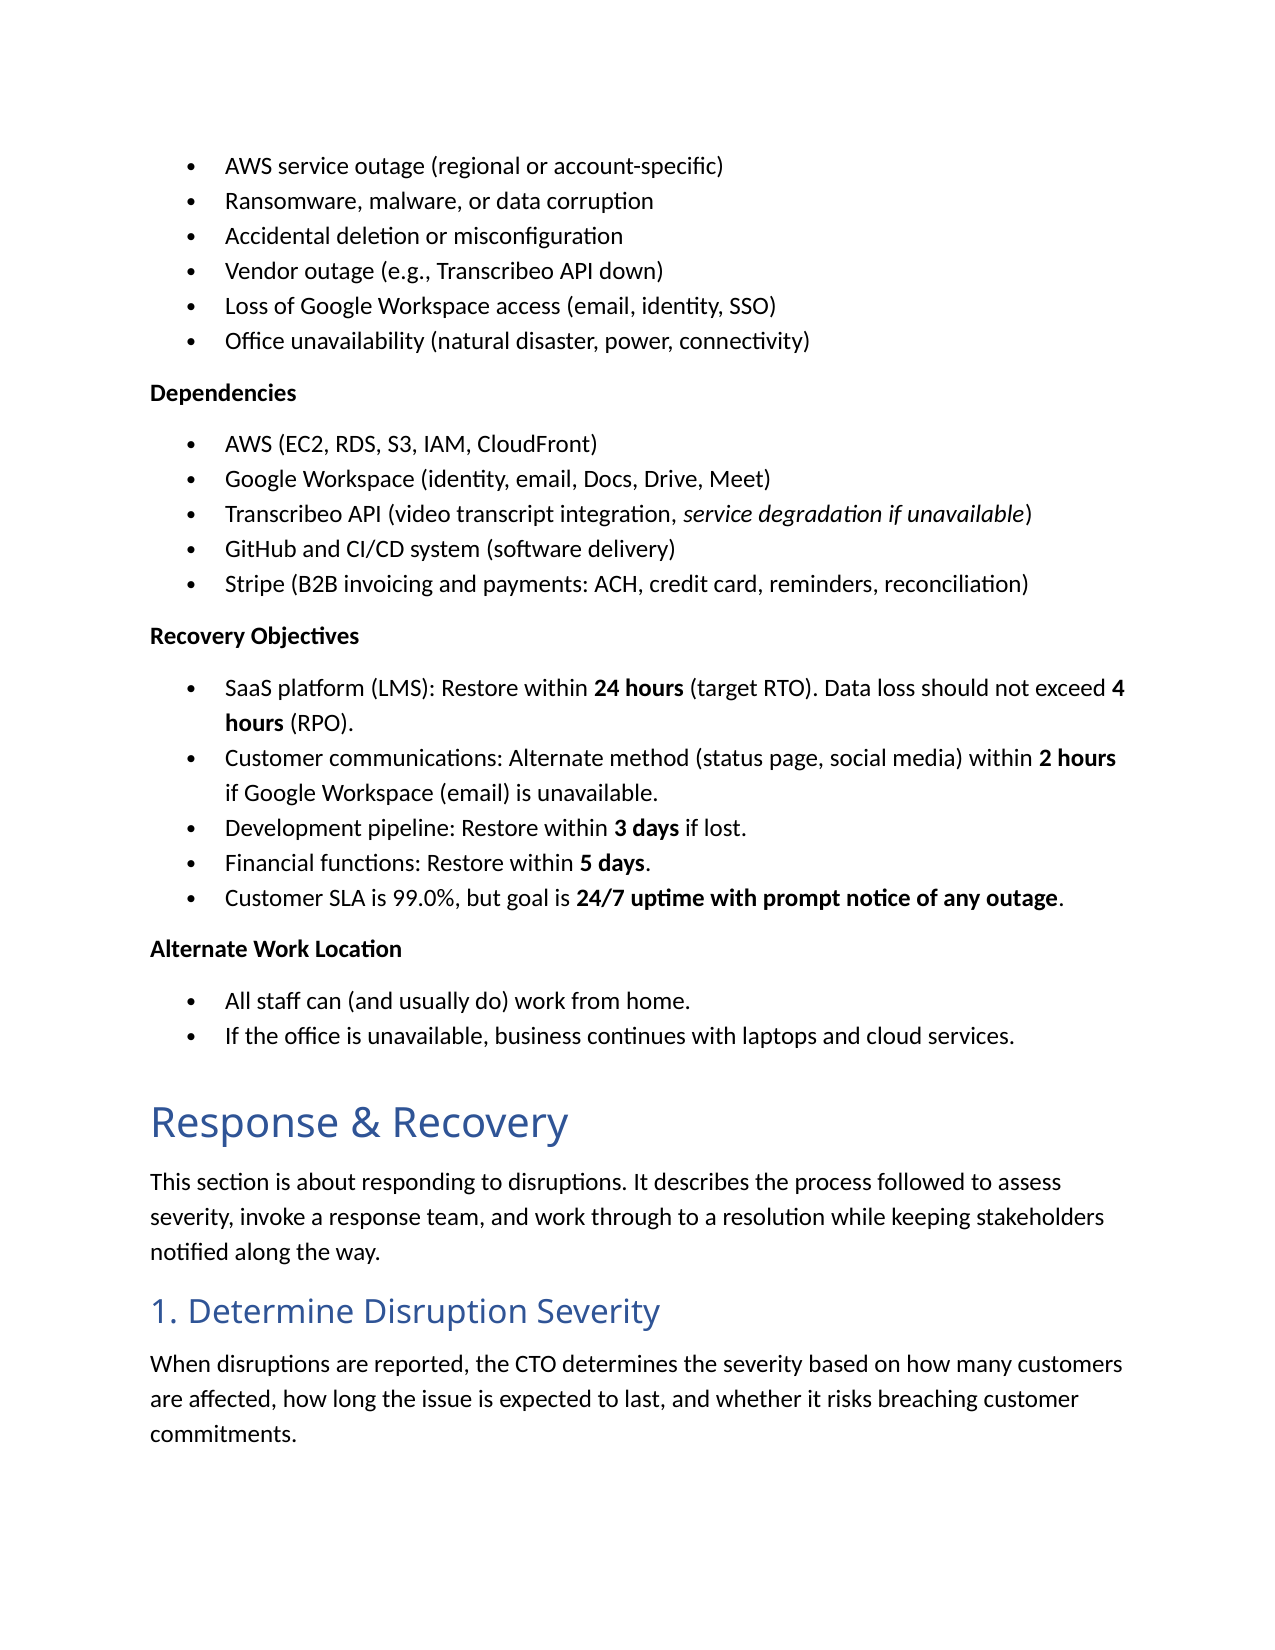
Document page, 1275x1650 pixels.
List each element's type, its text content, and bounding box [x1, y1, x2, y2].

list Customer SLA is 99.0%, but goal is 24/7 uptime with prompt notice of any outage. [187, 882, 1125, 912]
list If the office is unavailable, business continues with laptops and cloud services. [187, 1020, 1125, 1051]
list Loss of Google Workspace access (email, identity, SSO) [187, 290, 1125, 321]
list Accidental deletion or misconfiguration [187, 220, 1125, 251]
list Customer communications: Alternate method (status page, social media) within 2 hours if Google Workspace (email) is unavailable. [187, 742, 1125, 807]
text Recovery Objectives [150, 620, 1125, 651]
list Google Workspace (identity, email, Docs, Drive, Meet) [187, 463, 1125, 494]
list AWS (EC2, RDS, S3, IAM, CloudFront) [187, 428, 1125, 459]
list SaaS platform (LMS): Restore within 24 hours (target RTO). Data loss should not exceed 4 hours (RPO). [187, 672, 1125, 737]
list GitHub and CI/CD system (software delivery) [187, 533, 1125, 564]
text Alternate Work Location [150, 933, 1125, 964]
text Dependencies [150, 377, 1125, 407]
list Transcribeo API (video transcript integration, service degradation if unavailable) [187, 498, 1125, 529]
subtitle Determine Disruption Severity [150, 1288, 1125, 1333]
list Vendor outage (e.g., Transcribeo API down) [187, 255, 1125, 286]
list All staff can (and usually do) work from home. [187, 985, 1125, 1016]
list AWS service outage (regional or account-specific) [187, 150, 1125, 181]
text When disruptions are reported, the CTO determines the severity based on how many customers are affected, how long the issue is expected to last, and whether it risks breaching customer commitments. [150, 1348, 1125, 1449]
text This section is about responding to disruptions. It describes the process followed to assess severity, invoke a response team, and work through to a resolution while keeping stakeholders notified along the way. [150, 1166, 1125, 1267]
list Stripe (B2B invoicing and payments: ACH, credit card, reminders, reconciliation) [187, 568, 1125, 599]
list Ransomware, malware, or data corruption [187, 185, 1125, 216]
list Development pipeline: Restore within 3 days if lost. [187, 812, 1125, 842]
list Financial functions: Restore within 5 days. [187, 847, 1125, 877]
list Office unavailability (natural disaster, power, connectivity) [187, 325, 1125, 356]
subtitle Response & Recovery [150, 1092, 1125, 1149]
